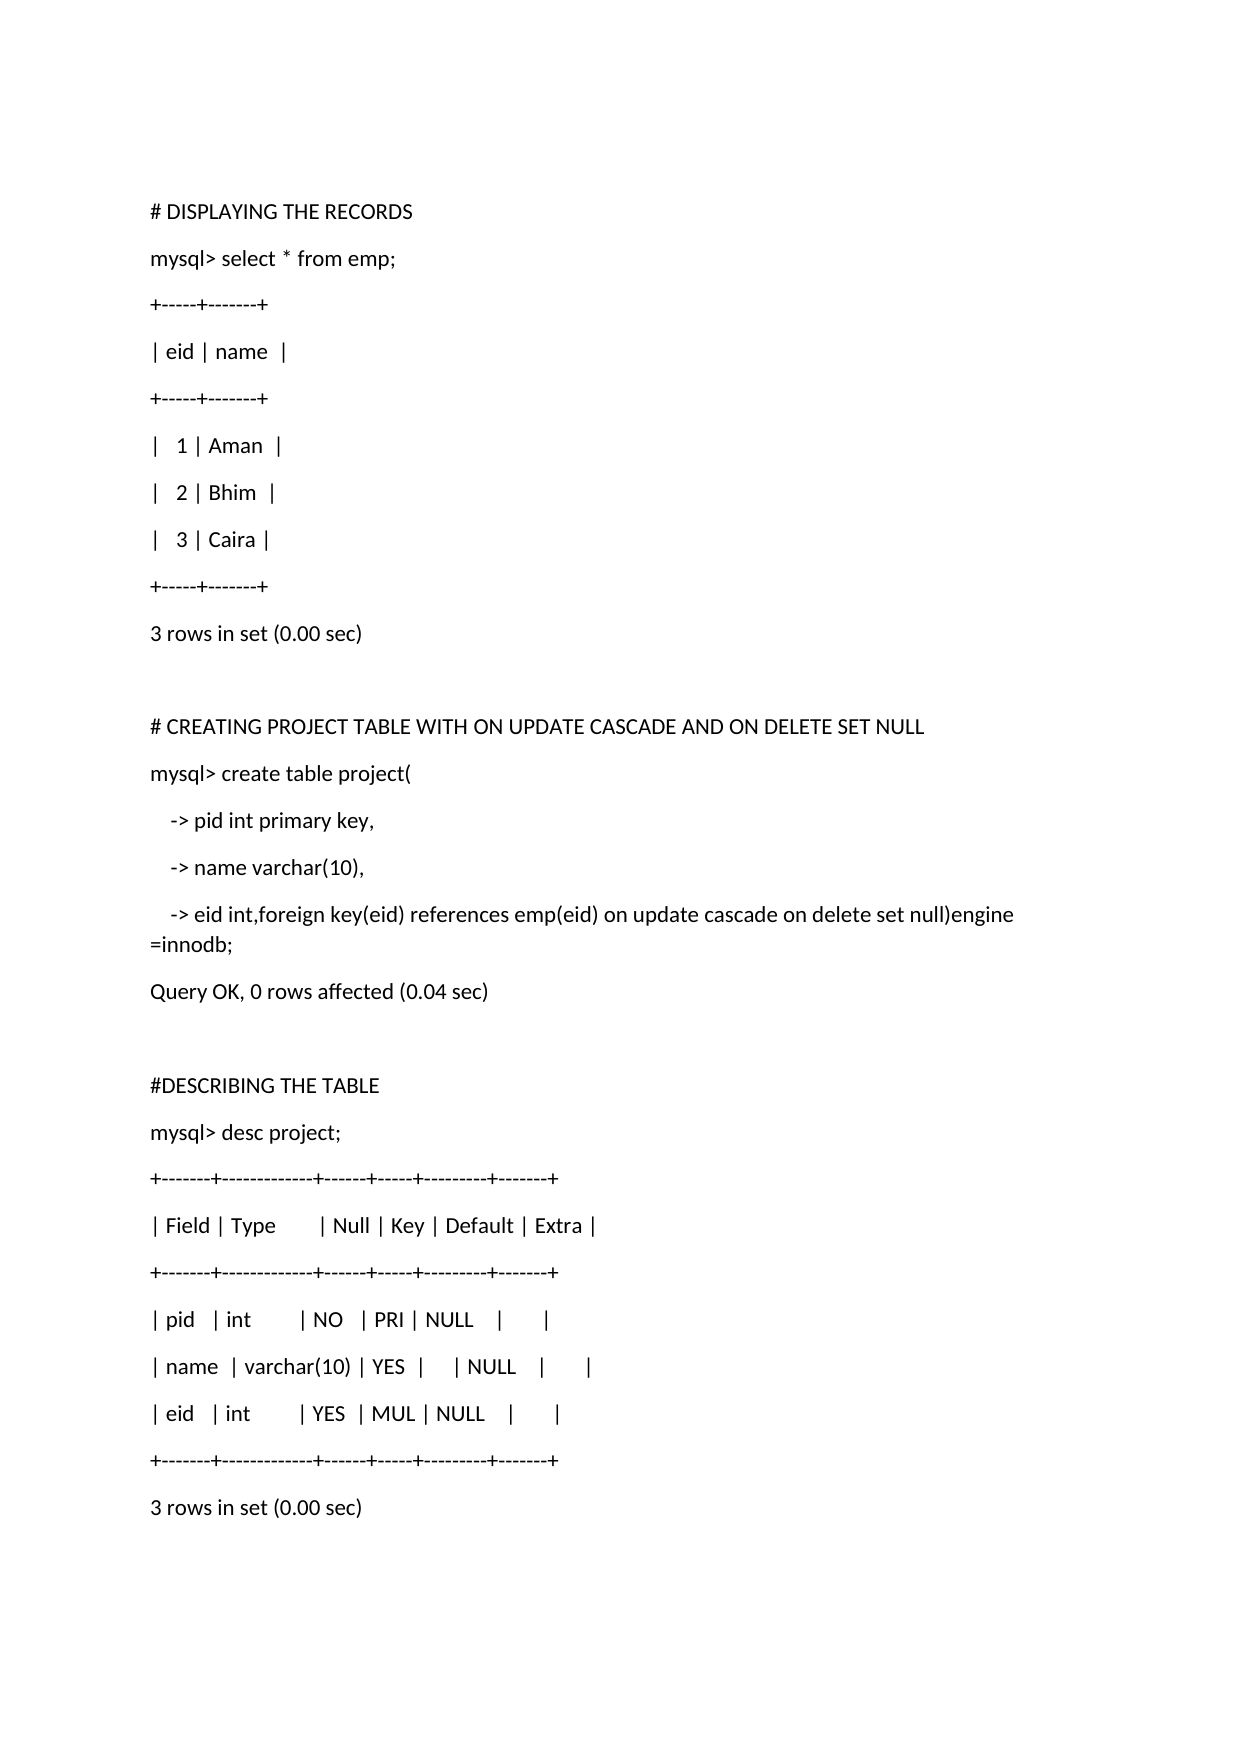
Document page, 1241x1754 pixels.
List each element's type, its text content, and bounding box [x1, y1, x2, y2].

text +-----+-------+ [150, 384, 1090, 412]
text mysql> select * from emp; [150, 244, 1090, 272]
text mysql> desc project; [150, 1118, 1090, 1146]
text +-----+-------+ [150, 291, 1090, 319]
text +-------+-------------+------+-----+---------+-------+ [150, 1446, 1090, 1474]
text | 1 | Aman | [150, 431, 1090, 459]
text mysql> create table project( [150, 759, 1090, 787]
text # DISPLAYING THE RECORDS [150, 197, 1090, 225]
text | 3 | Caira | [150, 525, 1090, 553]
text +-------+-------------+------+-----+---------+-------+ [150, 1258, 1090, 1286]
text | 2 | Bhim | [150, 478, 1090, 506]
text -> pid int primary key, [150, 806, 1090, 834]
text | pid | int | NO | PRI | NULL | | [150, 1305, 1090, 1333]
text | Field | Type | Null | Key | Default | Extra | [150, 1211, 1090, 1239]
text | name | varchar(10) | YES | | NULL | | [150, 1352, 1090, 1380]
text Query OK, 0 rows affected (0.04 sec) [150, 977, 1090, 1005]
text # CREATING PROJECT TABLE WITH ON UPDATE CASCADE AND ON DELETE SET NULL [150, 712, 1090, 741]
text 3 rows in set (0.00 sec) [150, 1493, 1090, 1521]
text 3 rows in set (0.00 sec) [150, 619, 1090, 647]
text +-------+-------------+------+-----+---------+-------+ [150, 1164, 1090, 1193]
text -> name varchar(10), [150, 853, 1090, 881]
text | eid | int | YES | MUL | NULL | | [150, 1399, 1090, 1427]
text | eid | name | [150, 337, 1090, 366]
text #DESCRIBING THE TABLE [150, 1071, 1090, 1099]
text +-----+-------+ [150, 572, 1090, 600]
text -> eid int,foreign key(eid) references emp(eid) on update cascade on delete set null)engine =innodb; [150, 900, 1090, 958]
